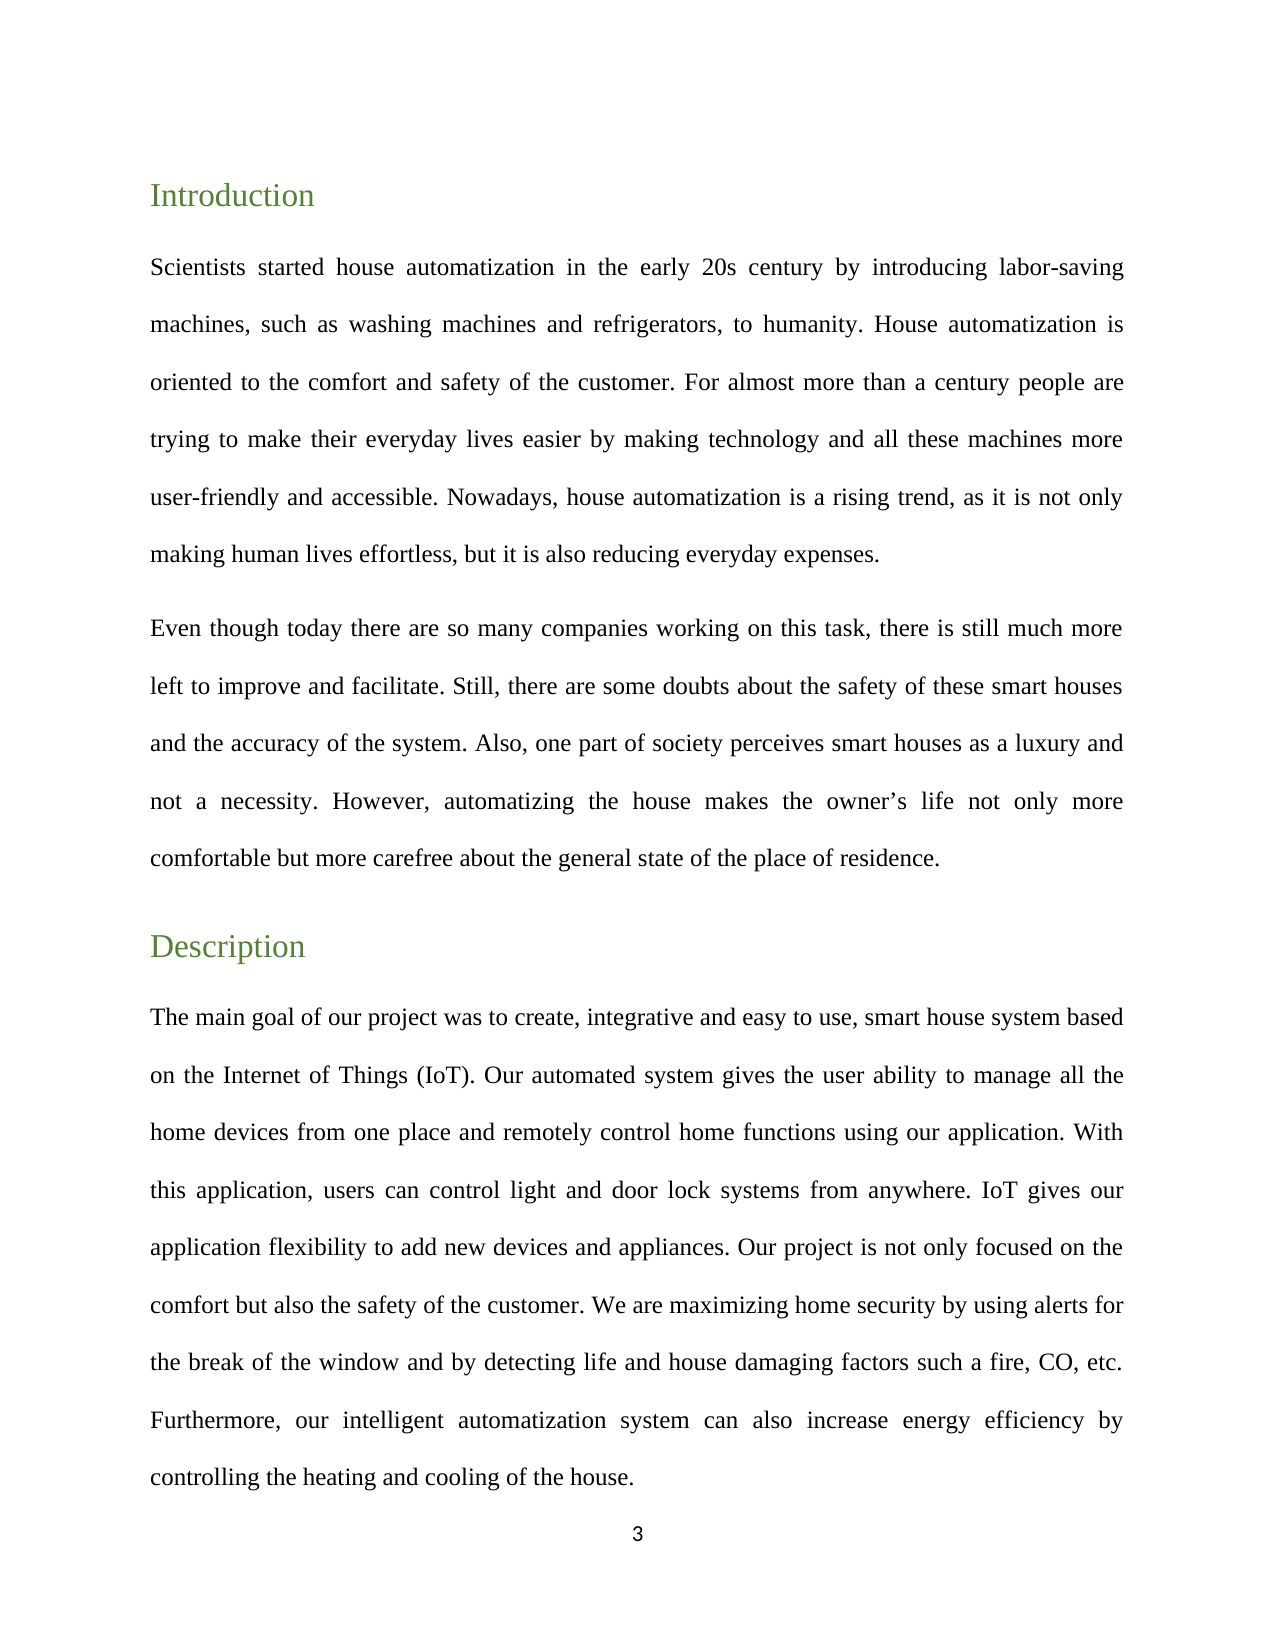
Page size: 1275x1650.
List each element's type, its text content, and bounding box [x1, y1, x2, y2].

text The main goal of our project was to create, integrative and easy to use, smart house system based on the Internet of Things (IoT). Our automated system gives the user ability to manage all the home devices from one place and remotely control home functions using our application. With this application, users can control light and door lock systems from anywhere. IoT gives our application flexibility to add new devices and appliances. Our project is not only focused on the comfort but also the safety of the customer. We are maximizing home security by using alerts for the break of the window and by detecting life and house damaging factors such a fire, CO, etc. Furthermore, our intelligent automatization system can also increase energy efficiency by controlling the heating and cooling of the house. [150, 1002, 1125, 1491]
text Even though today there are so many companies working on this task, there is still much more left to improve and facilitate. Still, there are some doubts about the safety of these smart houses and the accuracy of the system. Also, one part of society perceives smart houses as a luxury and not a necessity. However, automatizing the house makes the owner’s life not only more comfortable but more carefree about the general state of the place of residence. [150, 613, 1125, 872]
subtitle Introduction [150, 175, 1125, 213]
subtitle Description [150, 926, 1125, 964]
text Scientists started house automatization in the early 20s century by introducing labor-saving machines, such as washing machines and refrigerators, to humanity. House automatization is oriented to the comfort and safety of the customer. For almost more than a century people are trying to make their everyday lives easier by making technology and all these machines more user-friendly and accessible. Nowadays, house automatization is a rising trend, as it is not only making human lives effortless, but it is also reducing everyday expenses. [150, 252, 1125, 568]
